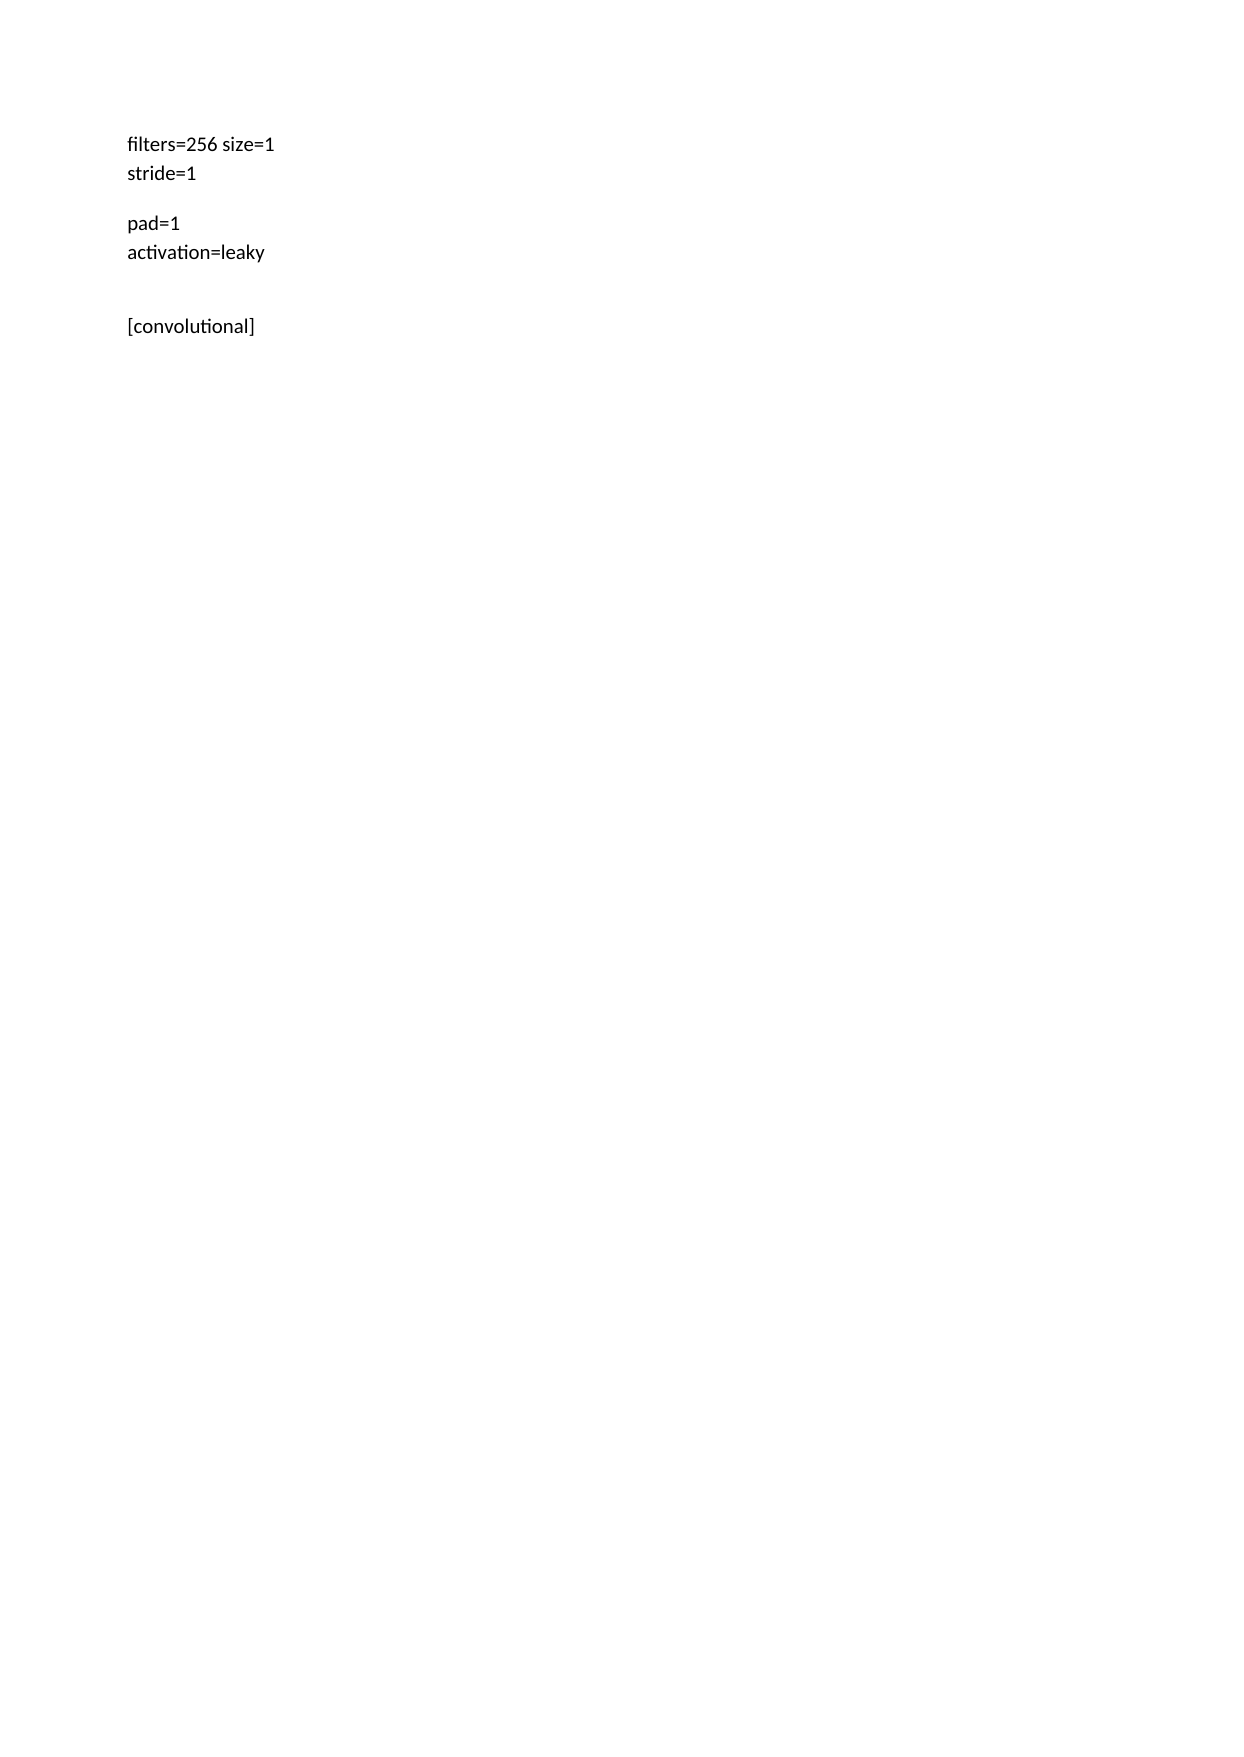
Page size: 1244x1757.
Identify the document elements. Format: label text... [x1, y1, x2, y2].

text [convolutional] [127, 314, 1081, 339]
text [127, 131, 290, 186]
text pad=1 activation=leaky [127, 210, 268, 265]
